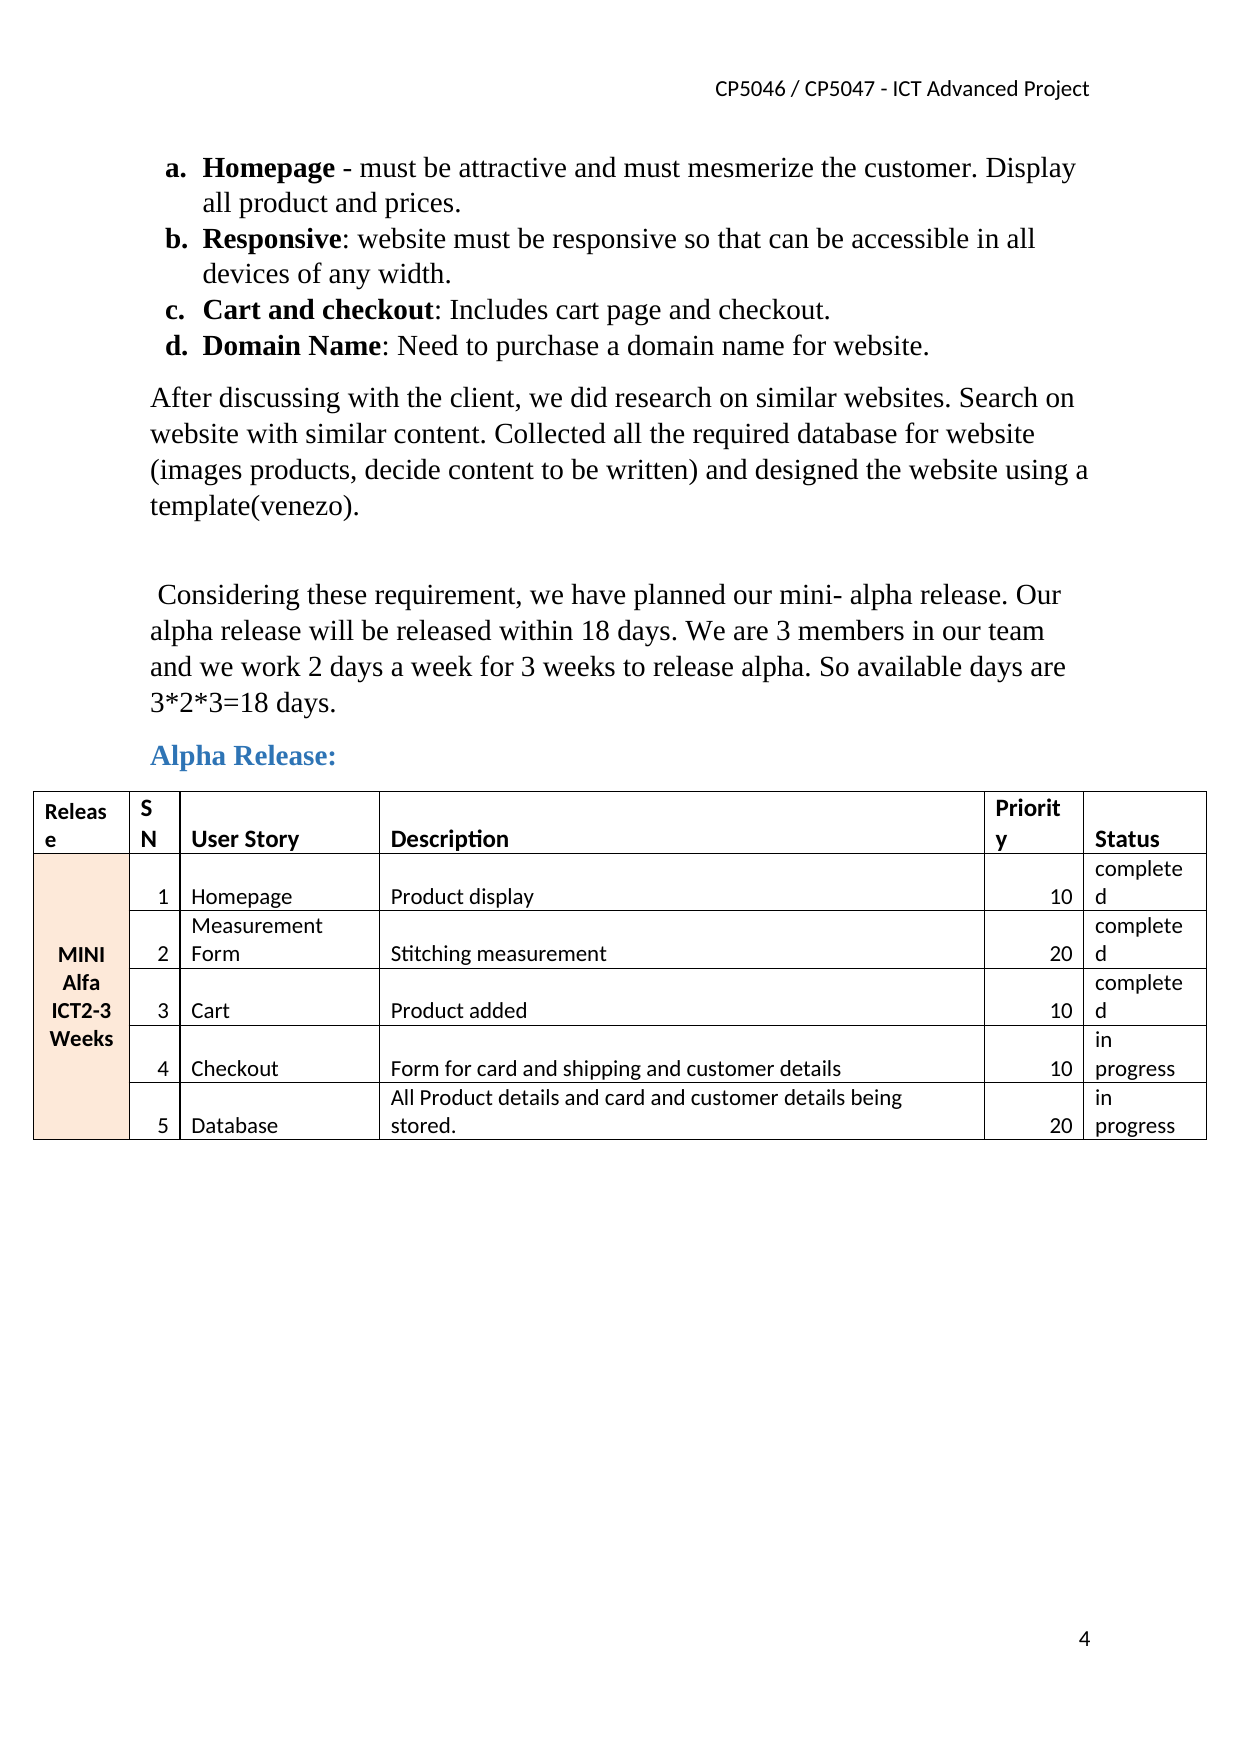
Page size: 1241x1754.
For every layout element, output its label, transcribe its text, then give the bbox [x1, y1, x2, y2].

table_cell Database [181, 1083, 379, 1139]
table_header Status [1084, 792, 1206, 853]
list Responsive: website must be responsive so that can be accessible in all devices of any width. [165, 221, 1090, 290]
list Homepage - must be attractive and must mesmerize the customer. Display all product and prices. [165, 150, 1090, 219]
list Domain Name: Need to purchase a domain name for website. [165, 328, 1090, 361]
text Considering these requirement, we have planned our mini- alpha release. Our alpha release will be released within 18 days. We are 3 members in our team and we work 2 days a week for 3 weeks to release alpha. So available days are 3*2*3=18 days. [150, 577, 1090, 719]
table_header Description [380, 792, 984, 853]
table_cell Stitching measurement [380, 911, 984, 967]
table_cell completed [1084, 854, 1206, 910]
table_cell All Product details and card and customer details being stored. [380, 1083, 984, 1139]
text Alpha Release: [150, 738, 1090, 772]
table_cell 20 [985, 1083, 1083, 1139]
table_cell Product added [380, 969, 984, 1024]
table_cell Form for card and shipping and customer details [380, 1026, 984, 1082]
table_cell 10 [985, 854, 1083, 910]
table_cell 10 [985, 969, 1083, 1024]
table_cell 2 [130, 911, 179, 967]
table_cell in progress [1084, 1083, 1206, 1139]
table_cell 5 [130, 1083, 179, 1139]
table_cell in progress [1084, 1026, 1206, 1082]
table_cell 1 [130, 854, 179, 910]
table_cell 20 [985, 911, 1083, 967]
table_cell 10 [985, 1026, 1083, 1082]
table_cell Homepage [181, 854, 379, 910]
table_cell completed [1084, 969, 1206, 1024]
table_header Priority [985, 792, 1083, 853]
table_cell 4 [130, 1026, 179, 1082]
table_header Release [34, 792, 129, 853]
table_cell Checkout [181, 1026, 379, 1082]
table_cell 3 [130, 969, 179, 1024]
list Cart and checkout: Includes cart page and checkout. [165, 292, 1090, 326]
table_cell Cart [181, 969, 379, 1024]
table_cell completed [1084, 911, 1206, 967]
text After discussing with the client, we did research on similar websites. Search on website with similar content. Collected all the required database for website (images products, decide content to be written) and designed the website using a template(venezo). [150, 380, 1090, 522]
table_header User Story [181, 792, 379, 853]
table_cell MINI Alfa ICT2-3 Weeks [34, 854, 129, 1139]
table_header SN [130, 792, 179, 853]
table_cell Measurement Form [181, 911, 379, 967]
table_cell Product display [380, 854, 984, 910]
